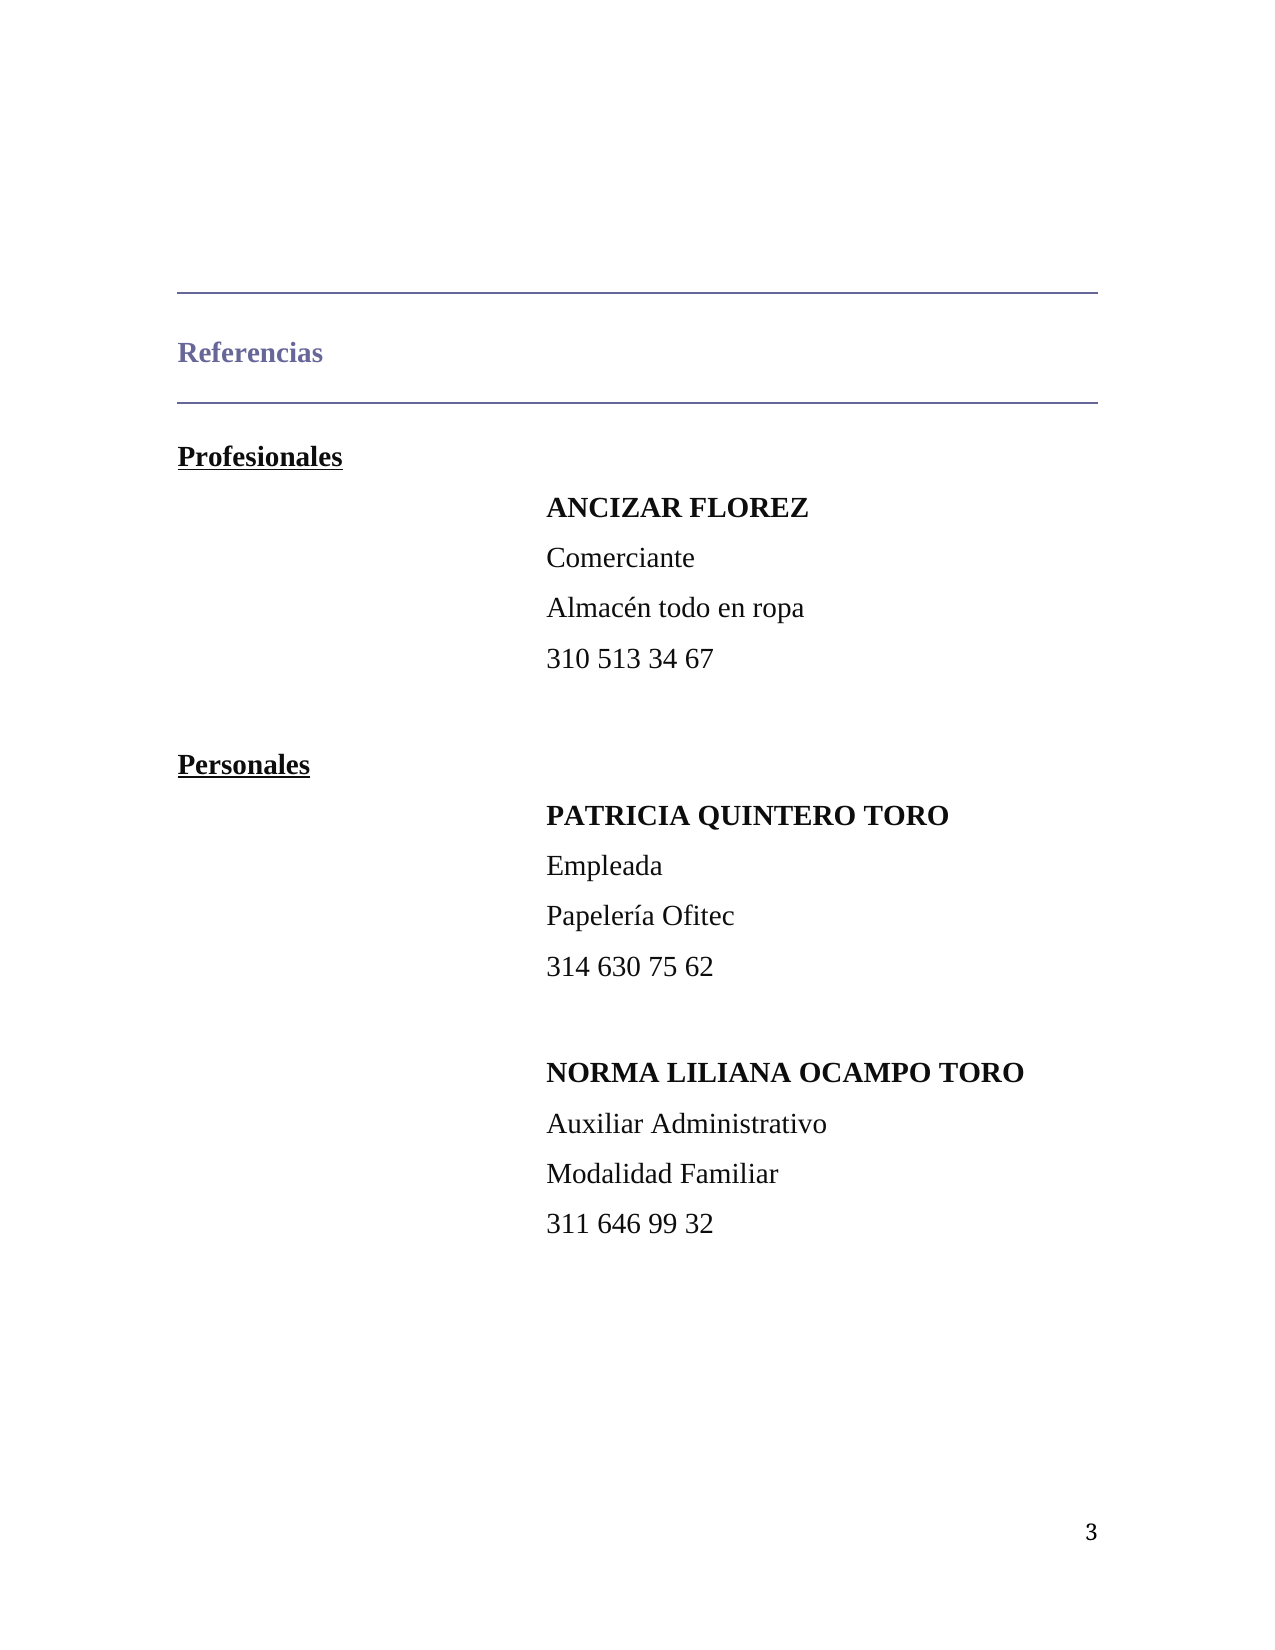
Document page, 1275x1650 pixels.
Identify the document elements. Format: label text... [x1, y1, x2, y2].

text Referencias [177, 335, 1098, 368]
text Almacén todo en ropa [177, 590, 1098, 624]
text Profesionales [177, 439, 1098, 473]
text ANCIZAR FLOREZ [177, 490, 1098, 523]
text NORMA LILIANA OCAMPO TORO [177, 1056, 1098, 1089]
text 311 646 99 32 [177, 1206, 1098, 1240]
text Modalidad Familiar [177, 1156, 1098, 1190]
text 310 513 34 67 [177, 641, 1098, 674]
text Papelería Ofitec [177, 898, 1098, 932]
text Comerciante [177, 540, 1098, 574]
text Empleada [177, 848, 1098, 882]
text 314 630 75 62 [177, 949, 1098, 982]
text Auxiliar Administrativo [177, 1106, 1098, 1139]
text Personales [177, 747, 1098, 781]
text PATRICIA QUINTERO TORO [177, 798, 1098, 831]
